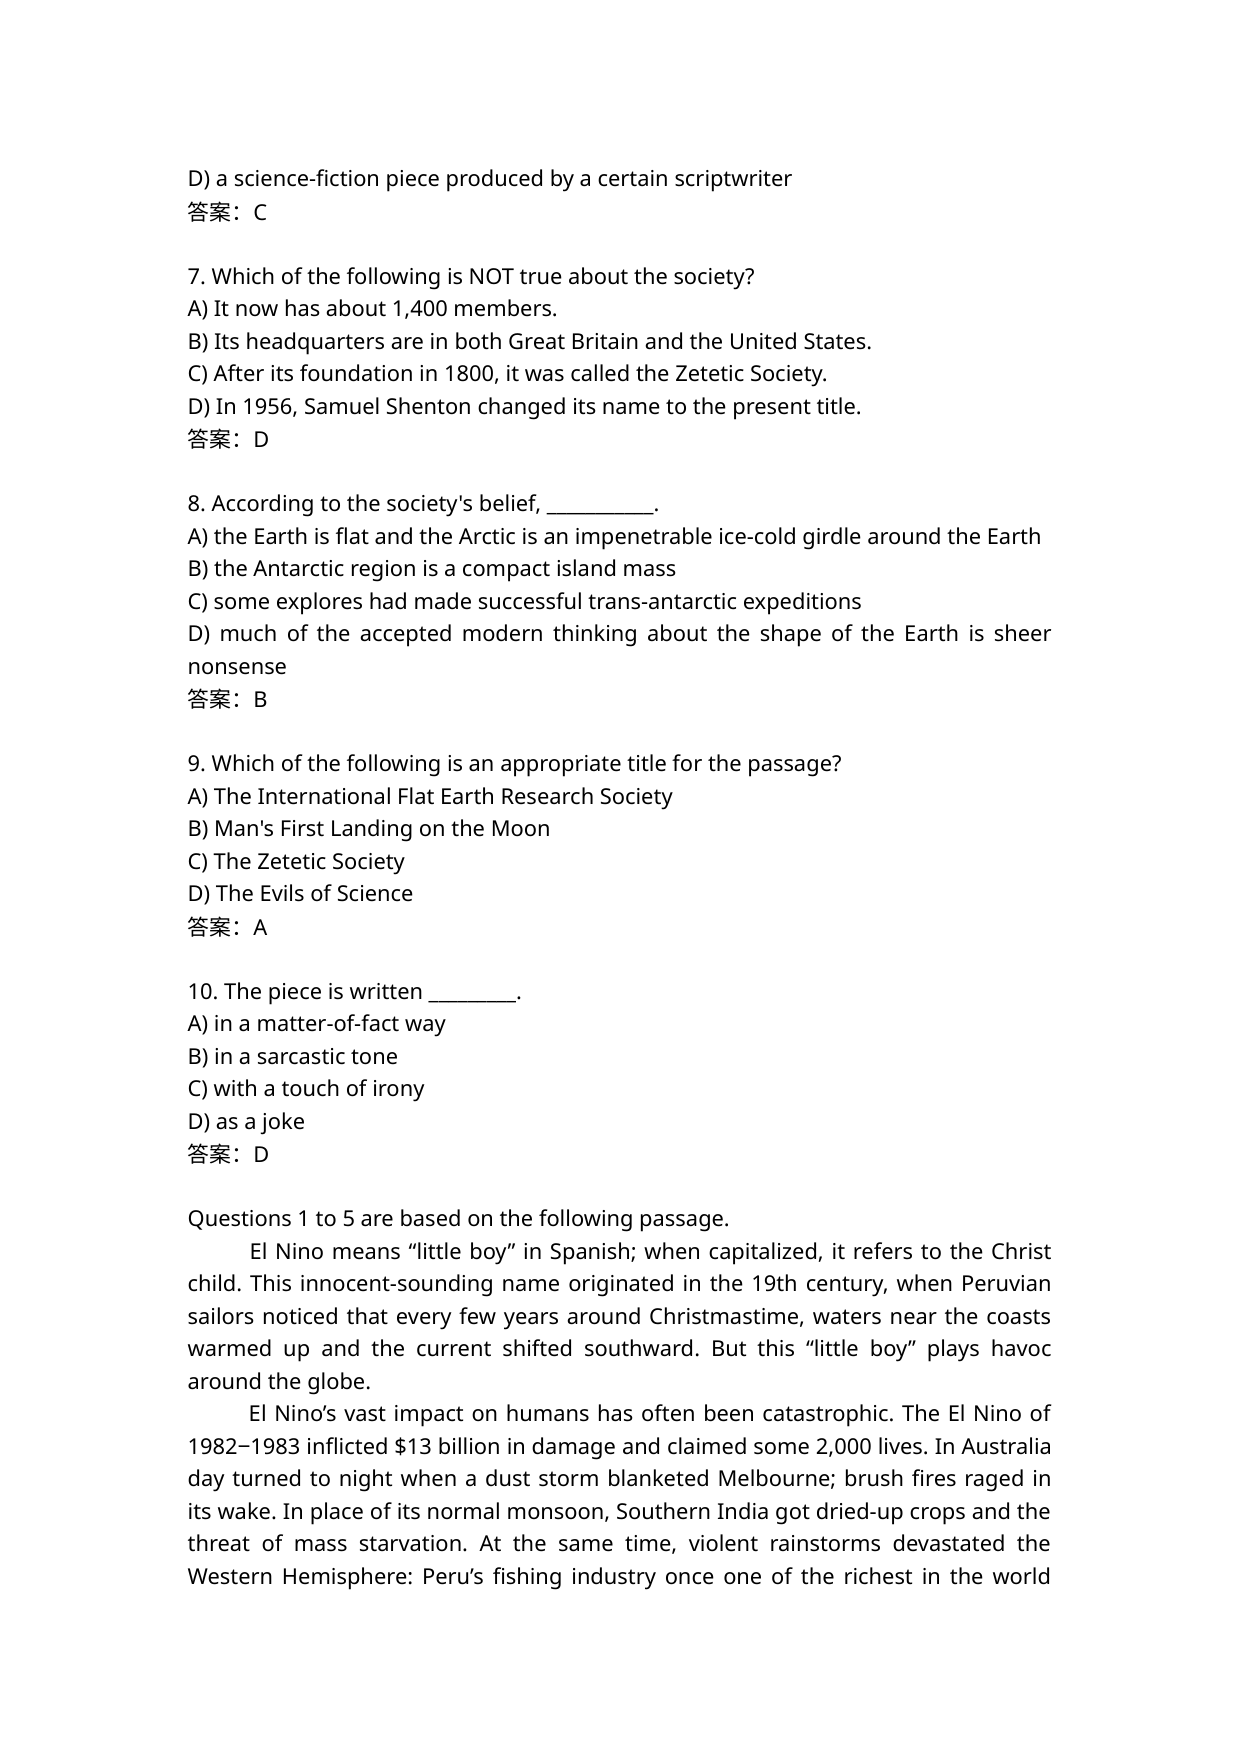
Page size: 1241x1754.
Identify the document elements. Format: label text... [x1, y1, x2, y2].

text D) a science-fiction piece produced by a certain scriptwriter [187, 162, 1053, 194]
text 9. Which of the following is an appropriate title for the passage? [187, 747, 1053, 779]
text B) Man's First Landing on the Moon [187, 812, 1053, 844]
text A) in a matter-of-fact way [187, 1007, 1053, 1039]
text 答案：B [187, 682, 1053, 714]
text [187, 1397, 1053, 1592]
text C) some explores had made successful trans-antarctic expeditions [187, 584, 1053, 617]
text 答案：A [187, 909, 1053, 942]
text A) The International Flat Earth Research Society [187, 779, 1053, 812]
text 8. According to the society's belief, ___________. [187, 487, 1053, 519]
text B) Its headquarters are in both Great Britain and the United States. [187, 324, 1053, 357]
text 答案：D [187, 1137, 1053, 1169]
text B) in a sarcastic tone [187, 1039, 1053, 1072]
text D) much of the accepted modern thinking about the shape of the Earth is sheer nonsense [187, 617, 1053, 682]
text B) the Antarctic region is a compact island mass [187, 552, 1053, 584]
text C) After its foundation in 1800, it was called the Zetetic Society. [187, 357, 1053, 389]
text D) as a joke [187, 1104, 1053, 1137]
text 7. Which of the following is NOT true about the society? [187, 259, 1053, 292]
text C) with a touch of irony [187, 1072, 1053, 1104]
text Questions 1 to 5 are based on the following passage. [187, 1202, 1053, 1234]
text D) In 1956, Samuel Shenton changed its name to the present title. [187, 389, 1053, 422]
text D) The Evils of Science [187, 877, 1053, 909]
text A) It now has about 1,400 members. [187, 292, 1053, 324]
text 答案：C [187, 194, 1053, 227]
text 10. The piece is written _________. [187, 974, 1053, 1007]
text El Nino means “little boy” in Spanish; when capitalized, it refers to the Christ child. This innocent-sounding name originated in the 19th century, when Peruvian sailors noticed that every few years around Christmastime, waters near the coasts warmed up and the current shifted southward. But this “little boy” plays havoc around the globe. [187, 1234, 1053, 1397]
text A) the Earth is flat and the Arctic is an impenetrable ice-cold girdle around the Earth [187, 519, 1053, 552]
text 答案：D [187, 422, 1053, 454]
text C) The Zetetic Society [187, 844, 1053, 877]
